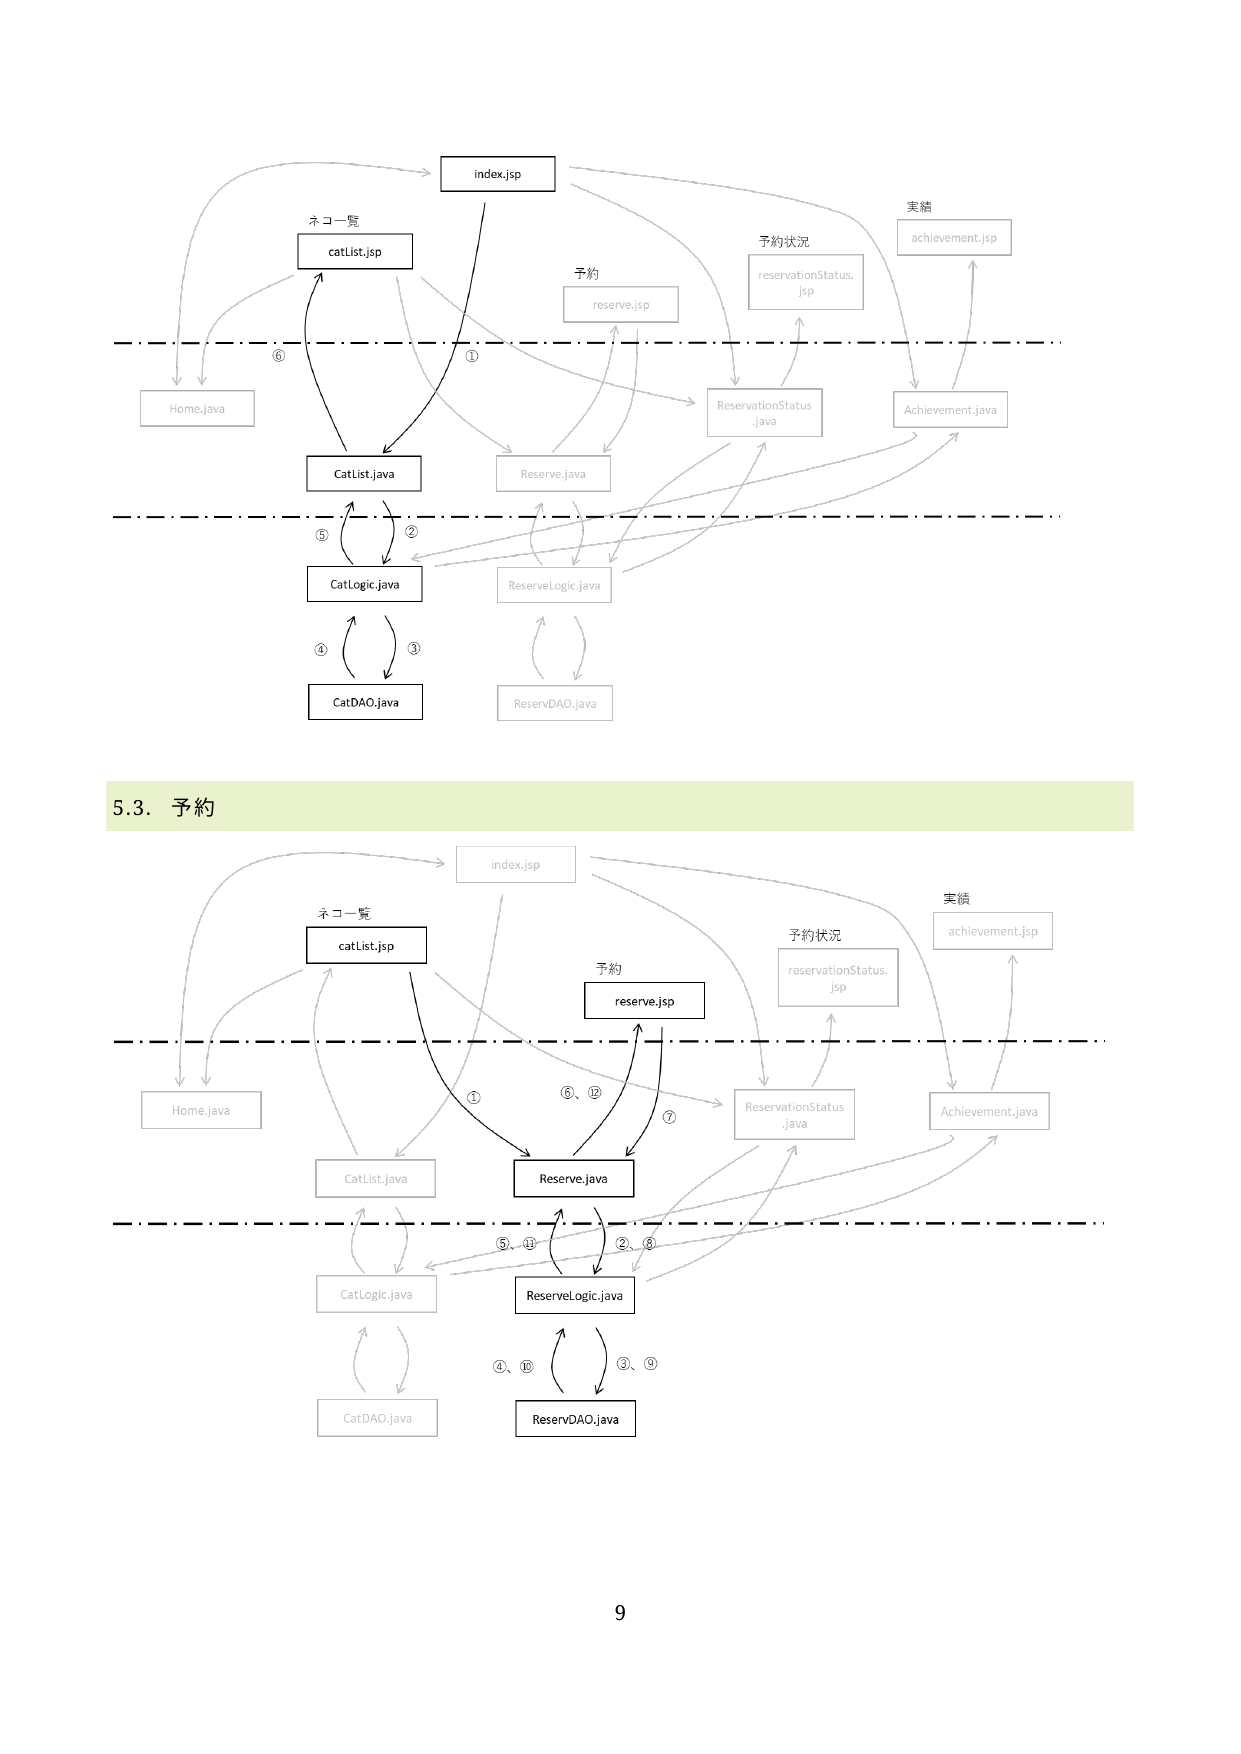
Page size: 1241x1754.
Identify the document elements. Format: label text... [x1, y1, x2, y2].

picture [112, 846, 1106, 1437]
picture [112, 156, 1062, 721]
subtitle 予約 [113, 788, 1128, 825]
